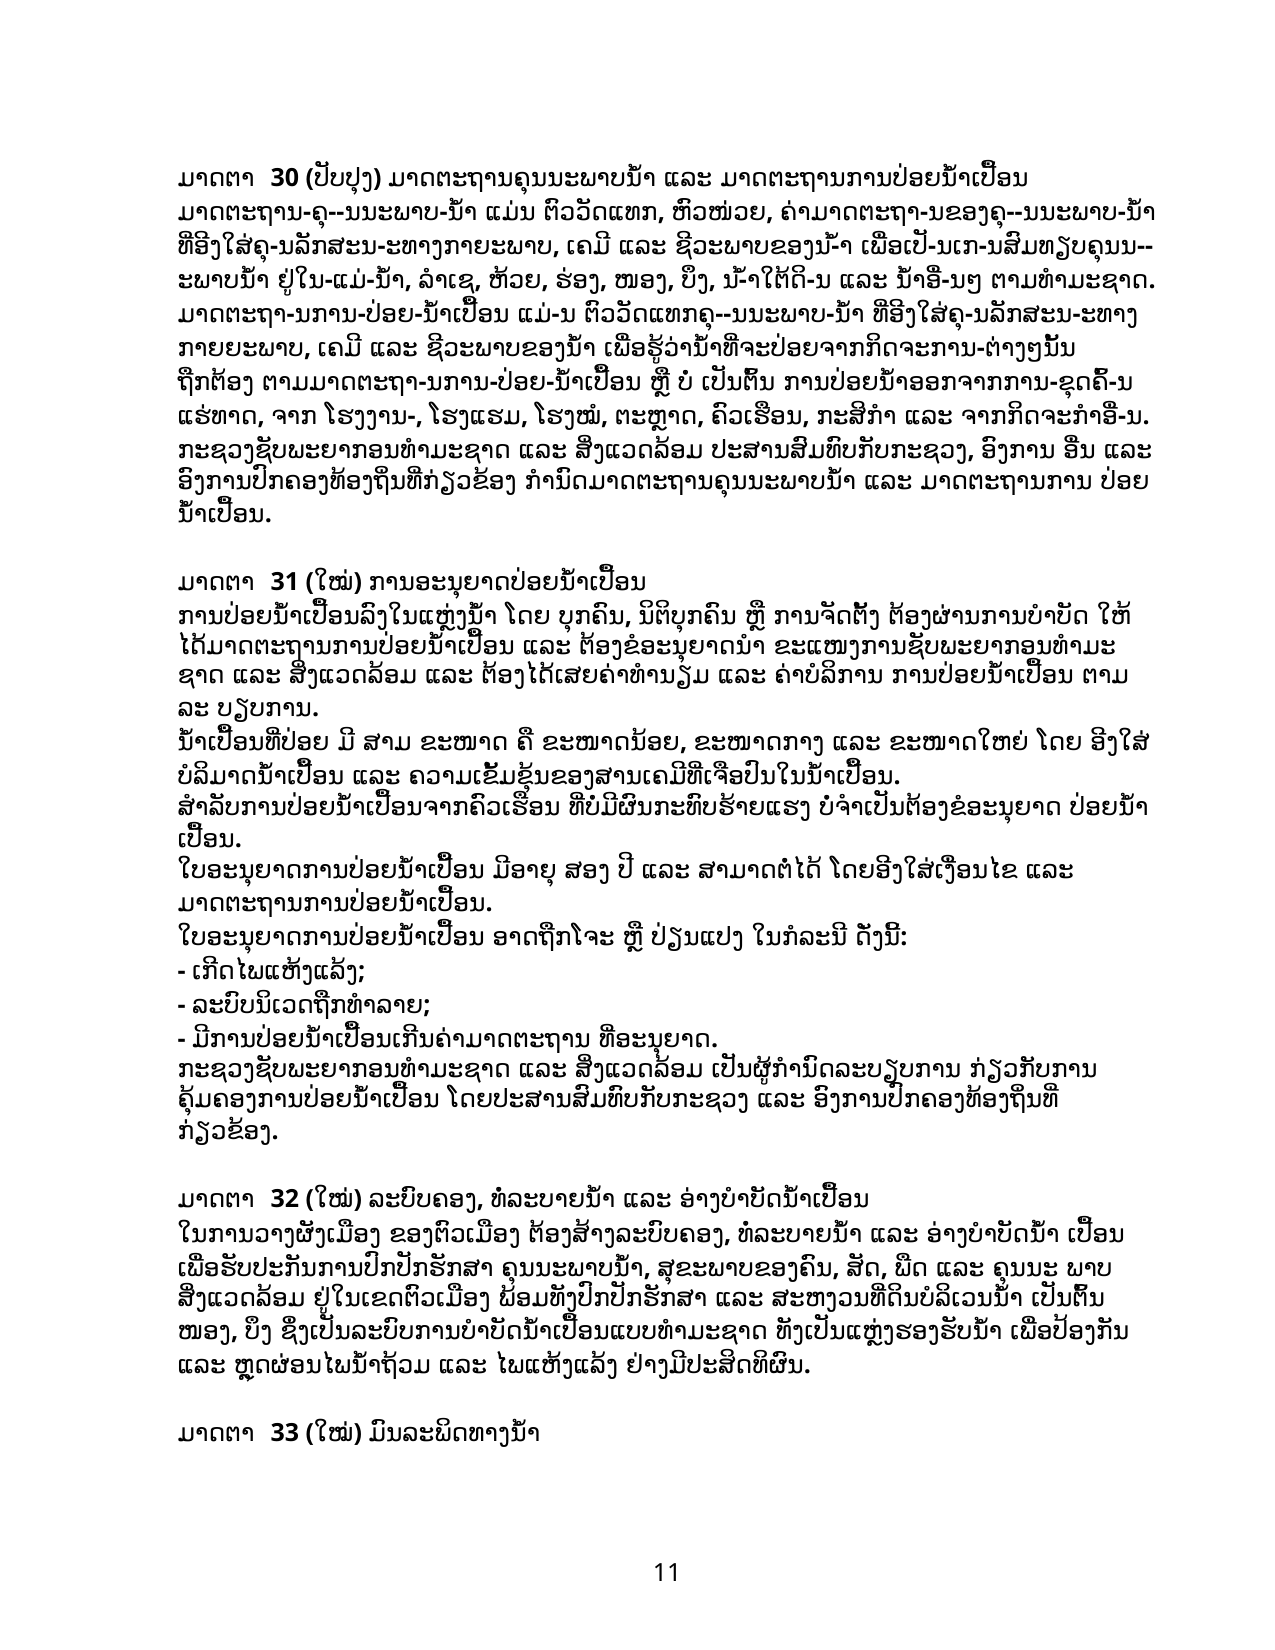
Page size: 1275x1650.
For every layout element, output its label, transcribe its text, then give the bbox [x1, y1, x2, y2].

text ມາດຕະຖາ-ນການ-ປ່ອຍ-ນ້ຳເປື້ອນ ແມ່-ນ ຕົວວັດແທກຄຸ--ນນະພາບ-ນ້ຳ ທີ່ອີງໃສ່ຄຸ-ນລັກສະນ-ະທາງ ກາຍຍະພາບ, ເຄມີ ແລະ ຊີວະພາບຂອງນ້ຳ ເພື່ອຮູ້ວ່ານ້ຳທີ່ຈະປ່ອຍຈາກກິດຈະການ-ຕ່າງໆນັ້ນ ຖືກຕ້ອງ ຕາມມາດຕະຖາ-ນການ-ປ່ອຍ-ນ້ຳເປື້ອນ ຫຼື ບໍ່ ເປັນຕົ້ນ ການປ່ອຍນ້ຳອອກຈາກການ-ຂຸດຄົ້-ນແຮ່ທາດ, ຈາກ ໂຮງງານ-, ໂຮງແຮມ, ໂຮງໝໍ, ຕະຫຼາດ, ຄົວເຮືອນ, ກະສິກຳ ແລະ ຈາກກິດຈະກຳອື່-ນ. [177, 296, 1157, 432]
text - ມີການປ່ອຍນ້ຳເປື້ອນເກີນຄ່າມາດຕະຖານ ທີ່ອະນຸຍາດ. [177, 1021, 1157, 1055]
text ໃບອະນຸຍາດການປ່ອຍນ້ຳເປື້ອນ ອາດຖືກໂຈະ ຫຼື ປ່ຽນແປງ ໃນກໍລະນີ ດັ່ງນີ້: [177, 918, 1157, 952]
text ນ້ຳເປື້ອນທີ່ປ່ອຍ ມີ ສາມ ຂະໜາດ ຄື ຂະໜາດນ້ອຍ, ຂະໜາດກາງ ແລະ ຂະໜາດໃຫຍ່ ໂດຍ ອີງໃສ່ບໍລິມາດນ້ຳເປື້ອນ ແລະ ຄວາມເຂັ້ມຂຸ້ນຂອງສານເຄມີທີ່ເຈືອປົນໃນນ້ຳເປື້ອນ. [177, 724, 1157, 792]
text ກະຊວງຊັບພະຍາກອນທຳມະຊາດ ແລະ ສິ່ງແວດລ້ອມ ປະສານສົມທົບກັບກະຊວງ, ອົງການ ອື່ນ ແລະ ອົງການປົກຄອງທ້ອງຖິ່ນທີ່ກ່ຽວຂ້ອງ ກຳນົດມາດຕະຖານຄຸນນະພາບນ້ຳ ແລະ ມາດຕະຖານການ ປ່ອຍນ້ຳເປື້ອນ. [177, 432, 1157, 529]
text ກະຊວງຊັບພະຍາກອນທຳມະຊາດ ແລະ ສິ່ງແວດລ້ອມ ເປັນຜູ້ກຳນົດລະບຽບການ ກ່ຽວກັບການ ຄຸ້ມຄອງການປ່ອຍນ້ຳເປື້ອນ ໂດຍປະສານສົມທົບກັບກະຊວງ ແລະ ອົງການປົກຄອງທ້ອງຖິ່ນທີ່ກ່ຽວຂ້ອງ. [177, 1055, 1157, 1147]
text ມາດຕາ 32 (ໃໝ່) ລະບົບຄອງ, ທໍ່ລະບາຍນ້ຳ ແລະ ອ່າງບຳບັດນ້ຳເປື້ອນ [177, 1181, 1157, 1215]
text ການປ່ອຍນ້ຳເປື້ອນລົງໃນແຫຼ່ງນ້ຳ ໂດຍ ບຸກຄົນ, ນິຕິບຸກຄົນ ຫຼື ການຈັດຕັ້ງ ຕ້ອງຜ່ານການບຳບັດ ໃຫ້ໄດ້ມາດຕະຖານການປ່ອຍນ້ຳເປື້ອນ ແລະ ຕ້ອງຂໍອະນຸຍາດນຳ ຂະແໜງການຊັບພະຍາກອນທຳມະ ຊາດ ແລະ ສິ່ງແວດລ້ອມ ແລະ ຕ້ອງໄດ້ເສຍຄ່າທຳນຽມ ແລະ ຄ່າບໍລິການ ການປ່ອຍນ້ຳເປື້ອນ ຕາມລະ ບຽບການ. [177, 597, 1157, 724]
text ມາດຕາ 30 (ປັບປຸງ) ມາດຕະຖານຄຸນນະພາບນ້ຳ ແລະ ມາດຕະຖານການປ່ອຍນ້ຳເປື້ອນ [177, 159, 1157, 193]
text ມາດຕາ 31 (ໃໝ່) ການອະນຸຍາດປ່ອຍນ້ຳເປື້ອນ [177, 563, 1157, 597]
text - ເກີດໄພແຫ້ງແລ້ງ; [177, 952, 1157, 987]
text - ລະບົບນິເວດຖືກທຳລາຍ; [177, 987, 1157, 1021]
text ມາດຕາ 33 (ໃໝ່) ມົນລະພິດທາງນ້ຳ [177, 1415, 1157, 1449]
text ໃບອະນຸຍາດການປ່ອຍນ້ຳເປື້ອນ ມີອາຍຸ ສອງ ປີ ແລະ ສາມາດຕໍ່ໄດ້ ໂດຍອີງໃສ່ເງື່ອນໄຂ ແລະ ມາດຕະຖານການປ່ອຍນ້ຳເປື້ອນ. [177, 855, 1157, 918]
text ມາດຕະຖານ-ຄຸ--ນນະພາບ-ນ້ຳ ແມ່ນ ຕົວວັດແທກ, ຫົວໜ່ວຍ, ຄ່າມາດຕະຖາ-ນຂອງຄຸ--ນນະພາບ-ນ້ຳ ທີ່ອີງໃສ່ຄຸ-ນລັກສະນ-ະທາງກາຍະພາບ, ເຄມີ ແລະ ຊີວະພາບຂອງນ-້ຳ ເພື່ອເປັ-ນເກ-ນສົມທຽບຄຸນນ--ະພາບນ້ຳ ຢູ່ໃນ-ແມ່-ນ້ຳ, ລຳເຊ, ຫ້ວຍ, ຮ່ອງ, ໜອງ, ບຶງ, ນ-້ຳໃຕ້ດິ-ນ ແລະ ນ້ຳອື່-ນໆ ຕາມທຳມະຊາດ. [177, 193, 1157, 296]
text ໃນການວາງຜັງເມືອງ ຂອງຕົວເມືອງ ຕ້ອງສ້າງລະບົບຄອງ, ທໍ່ລະບາຍນ້ຳ ແລະ ອ່າງບຳບັດນ້ຳ ເປື້ອນ ເພື່ອຮັບປະກັນການປົກປັກຮັກສາ ຄຸນນະພາບນ້ຳ, ສຸຂະພາບຂອງຄົນ, ສັດ, ພືດ ແລະ ຄຸນນະ ພາບສິ່ງແວດລ້ອມ ຢູ່ໃນເຂດຕົວເມືອງ ພ້ອມທັງປົກປັກຮັກສາ ແລະ ສະຫງວນທີ່ດິນບໍລິເວນນ້ຳ ເປັນຕົ້ນ ໜອງ, ບຶງ ຊຶ່ງເປັນລະບົບການບຳບັດນ້ຳເປື້ອນແບບທຳມະຊາດ ທັງເປັນແຫຼ່ງຮອງຮັບນ້ຳ ເພື່ອປ້ອງກັນ ແລະ ຫຼຸດຜ່ອນໄພນ້ຳຖ້ວມ ແລະ ໄພແຫ້ງແລ້ງ ຢ່າງມີປະສິດທິຜົນ. [177, 1215, 1157, 1381]
text ສຳລັບການປ່ອຍນ້ຳເປື້ອນຈາກຄົວເຮືອນ ທີ່ບໍ່ມີຜົນກະທົບຮ້າຍແຮງ ບໍ່ຈຳເປັນຕ້ອງຂໍອະນຸຍາດ ປ່ອຍນ້ຳເປື້ອນ. [177, 792, 1157, 855]
